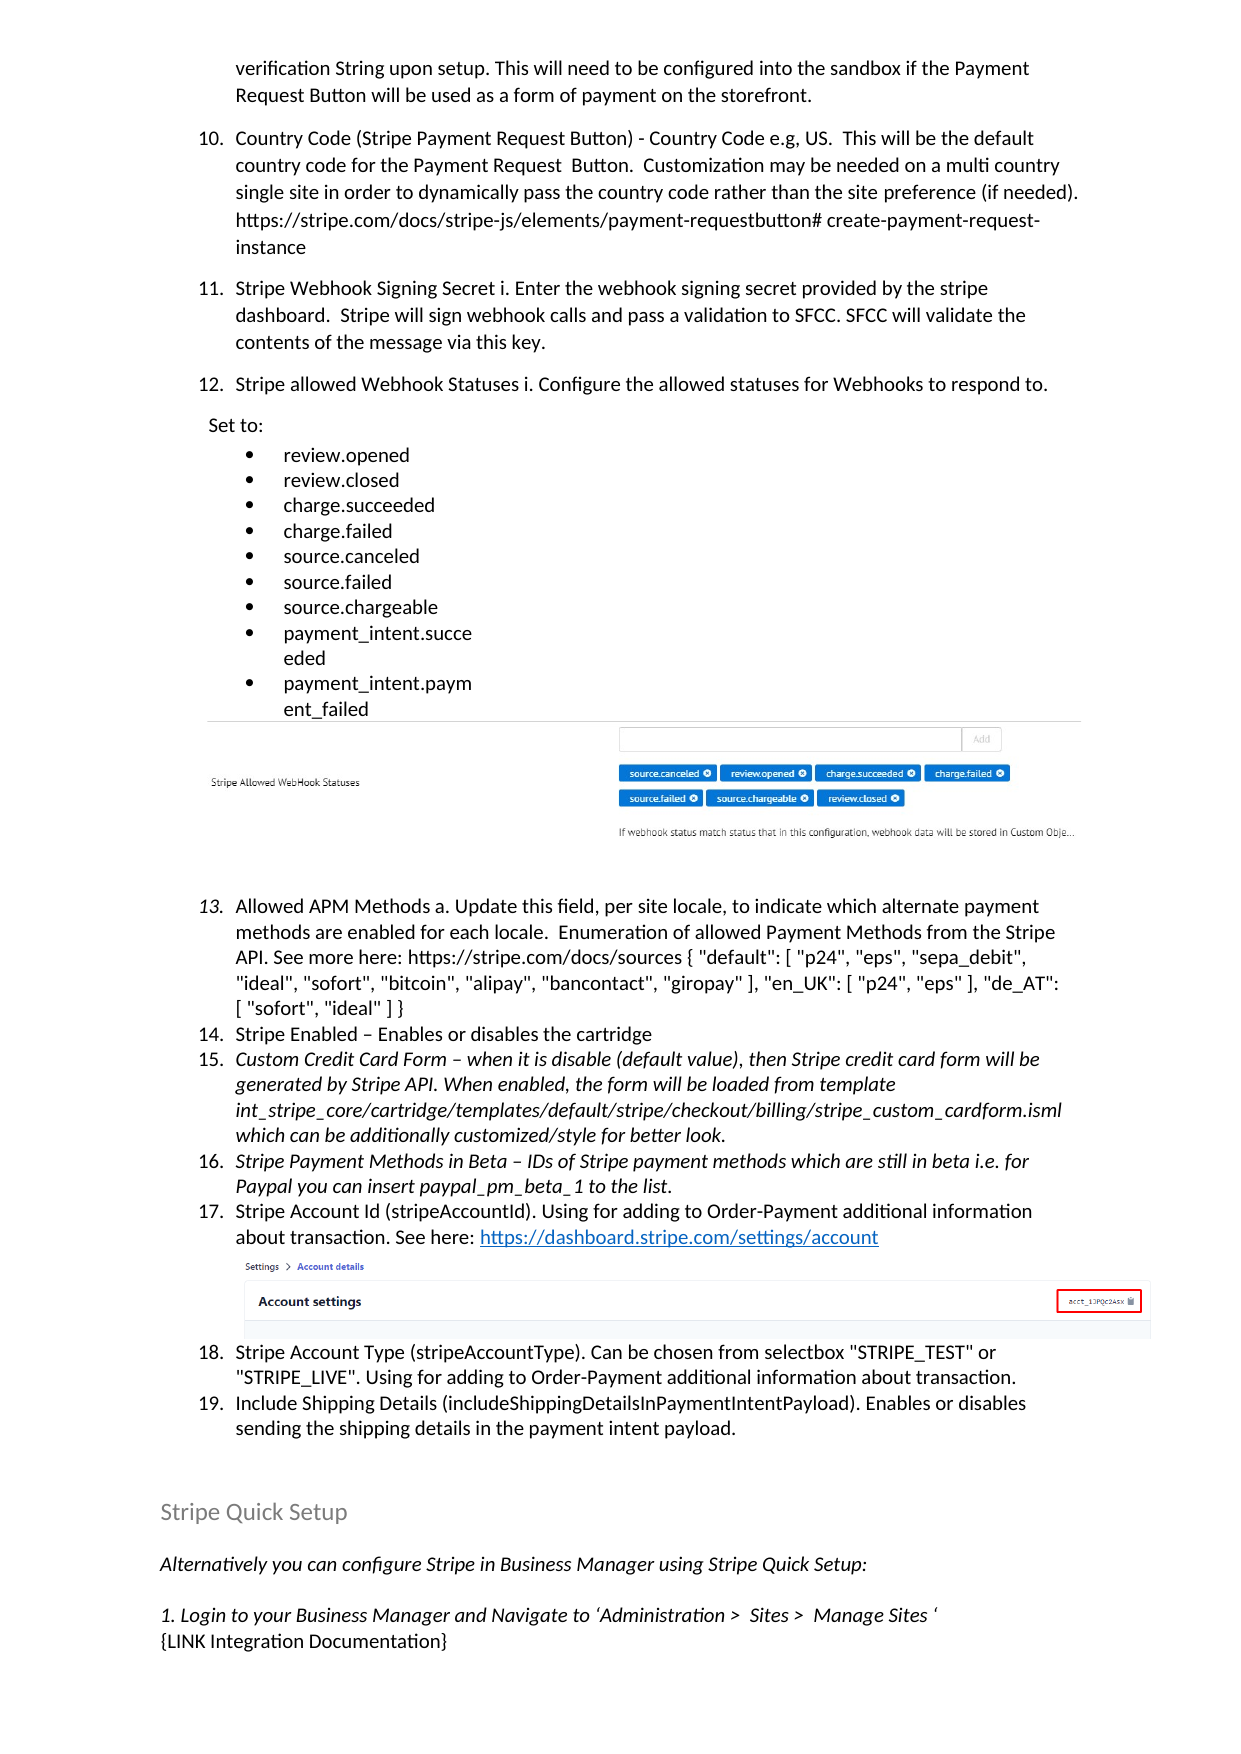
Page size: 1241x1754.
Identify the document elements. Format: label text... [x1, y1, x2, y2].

list source.failed [246, 569, 472, 594]
list Stripe Enabled – Enables or disables the cartridge [198, 1021, 1081, 1046]
list Custom Credit Card Form – when it is disable (default value), then Stripe credit card form will be generated by Stripe API. When enabled, the form will be loaded from template int_stripe_core/cartridge/templates/default/stripe/checkout/billing/stripe_custom_cardform.isml which can be additionally customized/style for better look. [198, 1046, 1081, 1148]
list review.closed [246, 467, 472, 493]
text 1. Login to your Business Manager and Navigate to ‘Administration > Sites > Manage Sites ‘ [160, 1602, 1081, 1628]
list Stripe allowed Webhook Statuses i. Configure the allowed statuses for Webhooks to respond to. [198, 371, 1081, 397]
list charge.failed [246, 518, 472, 543]
list Include Shipping Details (includeShippingDetailsInPaymentIntentPayload). Enables or disables sending the shipping details in the payment intent payload. [198, 1390, 1081, 1441]
text Set to: [208, 412, 1081, 437]
list source.canceled [246, 543, 472, 569]
list Stripe Webhook Signing Secret i. Enter the webhook signing secret provided by the stripe dashboard. Stripe will sign webhook calls and pass a validation to SFCC. SFCC will validate the contents of the message via this key. [198, 275, 1081, 355]
list review.opened [246, 442, 472, 467]
list Stripe Account Id (stripeAccountId). Using for adding to Order-Payment additional information about transaction. See here: https://dashboard.stripe.com/settings/account [198, 1199, 1081, 1249]
text Alternatively you can configure Stripe in Business Manager using Stripe Quick Setup: [160, 1552, 1081, 1577]
list Country Code (Stripe Payment Request Button) - Country Code e.g, US. This will be the default country code for the Payment Request Button. Customization may be needed on a multi country single site in order to dynamically pass the country code rather than the site preference (if needed). https://stripe.com/docs/stripe-js/elements/payment-requestbutton# create-payment-request-instance [198, 125, 1081, 260]
subtitle Stripe Quick Setup [160, 1496, 1081, 1526]
list Stripe Payment Methods in Beta – IDs of Stripe payment methods which are still in beta i.e. for Paypal you can insert paypal_pm_beta_1 to the list. [198, 1148, 1081, 1199]
picture [235, 1249, 1158, 1339]
list charge.succeeded [246, 493, 472, 518]
picture [207, 721, 1082, 842]
list Allowed APM Methods a. Update this field, per site locale, to indicate which alternate payment methods are enabled for each locale. Enumeration of allowed Payment Methods from the Stripe API. See more here: https://stripe.com/docs/sources { "default": [ "p24", "eps", "sepa_debit", "ideal", "sofort", "bitcoin", "alipay", "bancontact", "giropay" ], "en_UK": [ "p24", "eps" ], "de_AT": [ "sofort", "ideal" ] } [198, 894, 1081, 1021]
list payment_intent.succeeded [246, 620, 472, 671]
list payment_intent.payment_failed [246, 671, 472, 721]
list source.chargeable [246, 594, 472, 620]
list Stripe Account Type (stripeAccountType). Can be chosen from selectbox "STRIPE_TEST" or "STRIPE_LIVE". Using for adding to Order-Payment additional information about transaction. [198, 1339, 1081, 1390]
